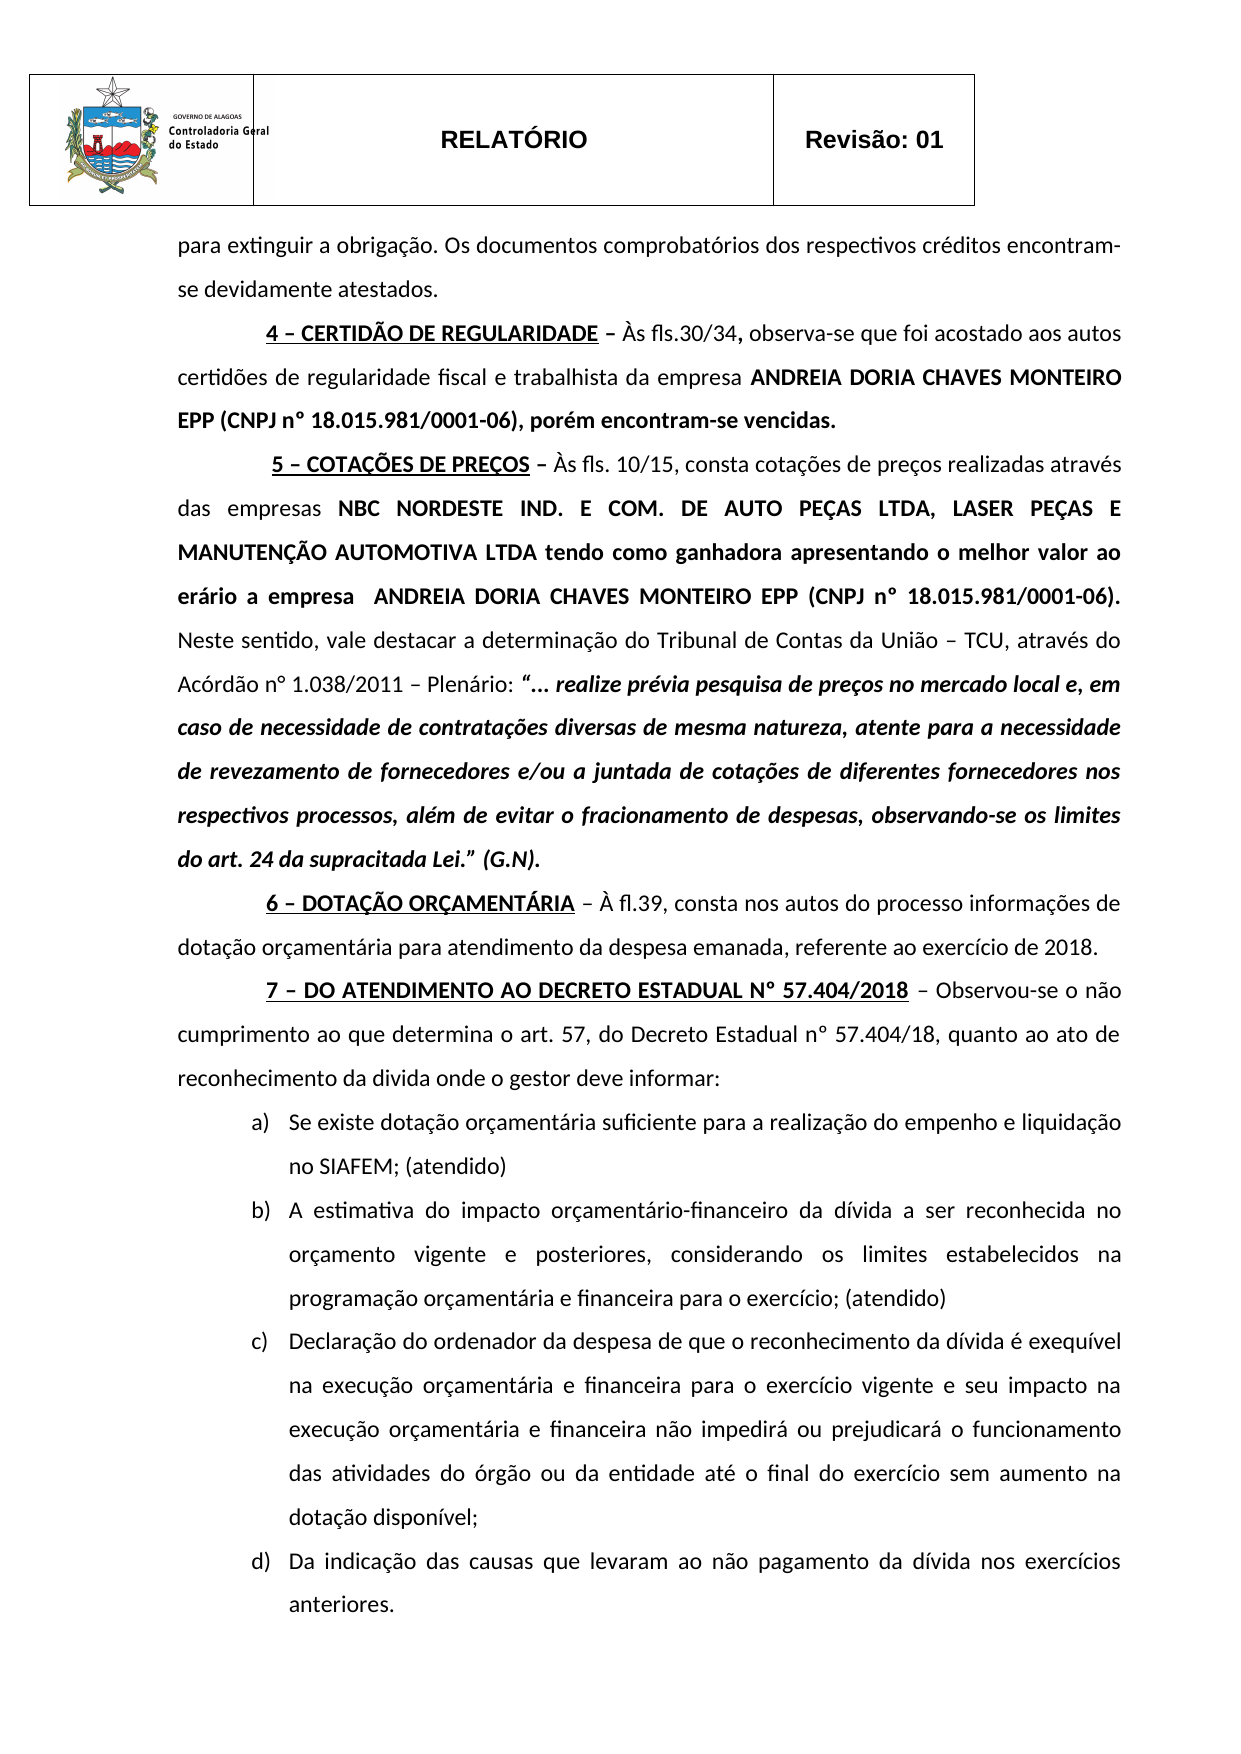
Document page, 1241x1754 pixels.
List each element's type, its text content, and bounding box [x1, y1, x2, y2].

list Se existe dotação orçamentária suficiente para a realização do empenho e liquidação no SIAFEM; (atendido) [251, 1107, 1122, 1180]
text 4 – CERTIDÃO DE REGULARIDADE – Às fls.30/34, observa-se que foi acostado aos autos certidões de regularidade fiscal e trabalhista da empresa ANDREIA DORIA CHAVES MONTEIRO EPP (CNPJ nº 18.015.981/0001-06), porém encontram-se vencidas. [177, 318, 1122, 435]
list Da indicação das causas que levaram ao não pagamento da dívida nos exercícios anteriores. [251, 1546, 1122, 1619]
list A estimativa do impacto orçamentário-financeiro da dívida a ser reconhecida no orçamento vigente e posteriores, considerando os limites estabelecidos na programação orçamentária e financeira para o exercício; (atendido) [251, 1195, 1122, 1312]
text 5 – COTAÇÕES DE PREÇOS – Às fls. 10/15, consta cotações de preços realizadas através das empresas NBC NORDESTE IND. E COM. DE AUTO PEÇAS LTDA, LASER PEÇAS E MANUTENÇÃO AUTOMOTIVA LTDA tendo como ganhadora apresentando o melhor valor ao erário a empresa ANDREIA DORIA CHAVES MONTEIRO EPP (CNPJ nº 18.015.981/0001-06). Neste sentido, vale destacar a determinação do Tribunal de Contas da União – TCU, através do Acórdão n° 1.038/2011 – Plenário: “... realize prévia pesquisa de preços no mercado local e, em caso de necessidade de contratações diversas de mesma natureza, atente para a necessidade de revezamento de fornecedores e/ou a juntada de cotações de diferentes fornecedores nos respectivos processos, além de evitar o fracionamento de despesas, observando-se os limites do art. 24 da supracitada Lei.” (G.N). [177, 449, 1122, 873]
text 6 – DOTAÇÃO ORÇAMENTÁRIA – À fl.39, consta nos autos do processo informações de dotação orçamentária para atendimento da despesa emanada, referente ao exercício de 2018. [177, 888, 1122, 961]
text 7 – DO ATENDIMENTO AO DECRETO ESTADUAL Nº 57.404/2018 – Observou-se o não cumprimento ao que determina o art. 57, do Decreto Estadual nº 57.404/18, quanto ao ato de reconhecimento da divida onde o gestor deve informar: [177, 976, 1122, 1093]
picture [254, 75, 275, 199]
picture [59, 75, 253, 199]
list Declaração do ordenador da despesa de que o reconhecimento da dívida é exequível na execução orçamentária e financeira para o exercício vigente e seu impacto na execução orçamentária e financeira não impedirá ou prejudicará o funcionamento das atividades do órgão ou da entidade até o final do exercício sem aumento na dotação disponível; [251, 1326, 1122, 1531]
